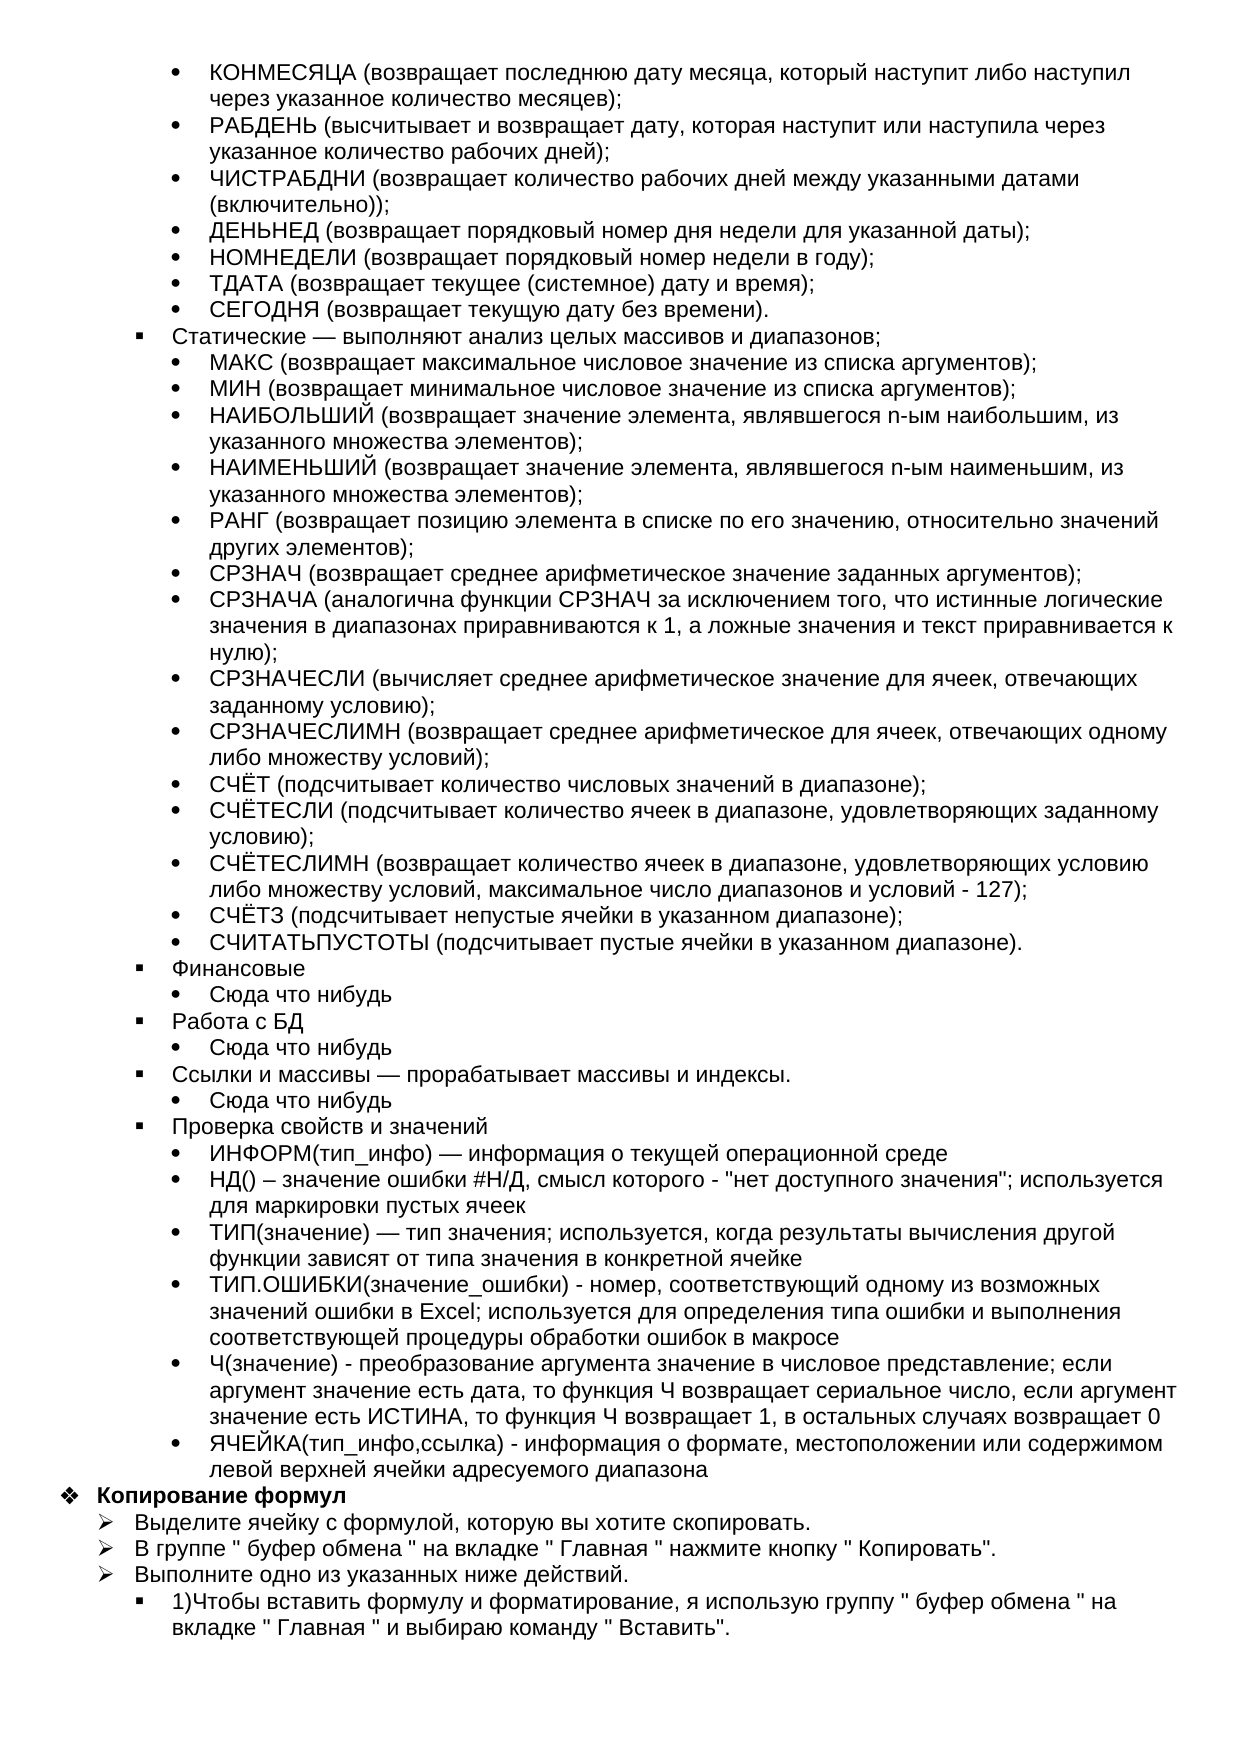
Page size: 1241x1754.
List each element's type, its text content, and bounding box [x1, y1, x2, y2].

list СЧЁТ (подсчитывает количество числовых значений в диапазоне); [172, 771, 1181, 797]
list РАБДЕНЬ (высчитывает и возвращает дату, которая наступит или наступила через указанное количество рабочих дней); [172, 112, 1181, 164]
list Ч(значение) - преобразование аргумента значение в числовое представление; если аргумент значение есть дата, то функция Ч возвращает сериальное число, если аргумент значение есть ИСТИНА, то функция Ч возвращает 1, в остальных случаях возвращает 0 [172, 1350, 1181, 1429]
list Статические — выполняют анализ целых массивов и диапазонов; [134, 323, 1181, 349]
list ТИП.ОШИБКИ(значение_ошибки) - номер, соответствующий одному из возможных значений ошибки в Excel; используется для определения типа ошибки и выполнения соответствующей процедуры обработки ошибок в макросе [172, 1271, 1181, 1350]
list ТИП(значение) — тип значения; используется, когда результаты вычисления другой функции зависят от типа значения в конкретной ячейке [172, 1219, 1181, 1271]
list Выполните одно из указанных ниже действий. [97, 1561, 1181, 1588]
list Проверка свойств и значений [134, 1113, 1181, 1139]
list СРЗНАЧ (возвращает среднее арифметическое значение заданных аргументов); [172, 560, 1181, 586]
list 1)Чтобы вставить формулу и форматирование, я использую группу " буфер обмена " на вкладке " Главная " и выбираю команду " Вставить". [134, 1588, 1181, 1640]
list МАКС (возвращает максимальное числовое значение из списка аргументов); [172, 349, 1181, 375]
list МИН (возвращает минимальное числовое значение из списка аргументов); [172, 375, 1181, 402]
list СРЗНАЧА (аналогична функции СРЗНАЧ за исключением того, что истинные логические значения в диапазонах приравниваются к 1, а ложные значения и текст приравнивается к нулю); [172, 586, 1181, 665]
list СЧИТАТЬПУСТОТЫ (подсчитывает пустые ячейки в указанном диапазоне). [172, 929, 1181, 955]
list НАИМЕНЬШИЙ (возвращает значение элемента, являвшегося n-ым наименьшим, из указанного множества элементов); [172, 454, 1181, 507]
list НАИБОЛЬШИЙ (возвращает значение элемента, являвшегося n-ым наибольшим, из указанного множества элементов); [172, 402, 1181, 454]
list Работа с БД [134, 1008, 1181, 1034]
list СЕГОДНЯ (возвращает текущую дату без времени). [172, 296, 1181, 323]
list НОМНЕДЕЛИ (возвращает порядковый номер недели в году); [172, 243, 1181, 270]
list СРЗНАЧЕСЛИМН (возвращает среднее арифметическое для ячеек, отвечающих одному либо множеству условий); [172, 718, 1181, 771]
list ИНФОРМ(тип_инфо) — информация о текущей операционной среде [172, 1139, 1181, 1166]
list Сюда что нибудь [172, 1034, 1181, 1061]
list Копирование формул [59, 1482, 1181, 1508]
list СЧЁТЕСЛИ (подсчитывает количество ячеек в диапазоне, удовлетворяющих заданному условию); [172, 797, 1181, 850]
list ЯЧЕЙКА(тип_инфо,ссылка) - информация о формате, местоположении или содержимом левой верхней ячейки адресуемого диапазона [172, 1429, 1181, 1482]
list Сюда что нибудь [172, 1087, 1181, 1113]
list СЧЁТЗ (подсчитывает непустые ячейки в указанном диапазоне); [172, 902, 1181, 929]
list ТДАТА (возвращает текущее (системное) дату и время); [172, 270, 1181, 296]
list ДЕНЬНЕД (возвращает порядковый номер дня недели для указанной даты); [172, 217, 1181, 243]
list СРЗНАЧЕСЛИ (вычисляет среднее арифметическое значение для ячеек, отвечающих заданному условию); [172, 665, 1181, 718]
list НД() – значение ошибки #Н/Д, смысл которого - "нет доступного значения"; используется для маркировки пустых ячеек [172, 1166, 1181, 1219]
list Ссылки и массивы — прорабатывает массивы и индексы. [134, 1061, 1181, 1087]
list СЧЁТЕСЛИМН (возвращает количество ячеек в диапазоне, удовлетворяющих условию либо множеству условий, максимальное число диапазонов и условий - 127); [172, 850, 1181, 902]
list Финансовые [134, 955, 1181, 981]
list Сюда что нибудь [172, 981, 1181, 1008]
list Выделите ячейку с формулой, которую вы хотите скопировать. [97, 1508, 1181, 1535]
list РАНГ (возвращает позицию элемента в списке по его значению, относительно значений других элементов); [172, 507, 1181, 560]
list ЧИСТРАБДНИ (возвращает количество рабочих дней между указанными датами (включительно)); [172, 164, 1181, 217]
list В группе " буфер обмена " на вкладке " Главная " нажмите кнопку " Копировать". [97, 1535, 1181, 1561]
list КОНМЕСЯЦА (возвращает последнюю дату месяца, который наступит либо наступил через указанное количество месяцев); [172, 59, 1181, 112]
